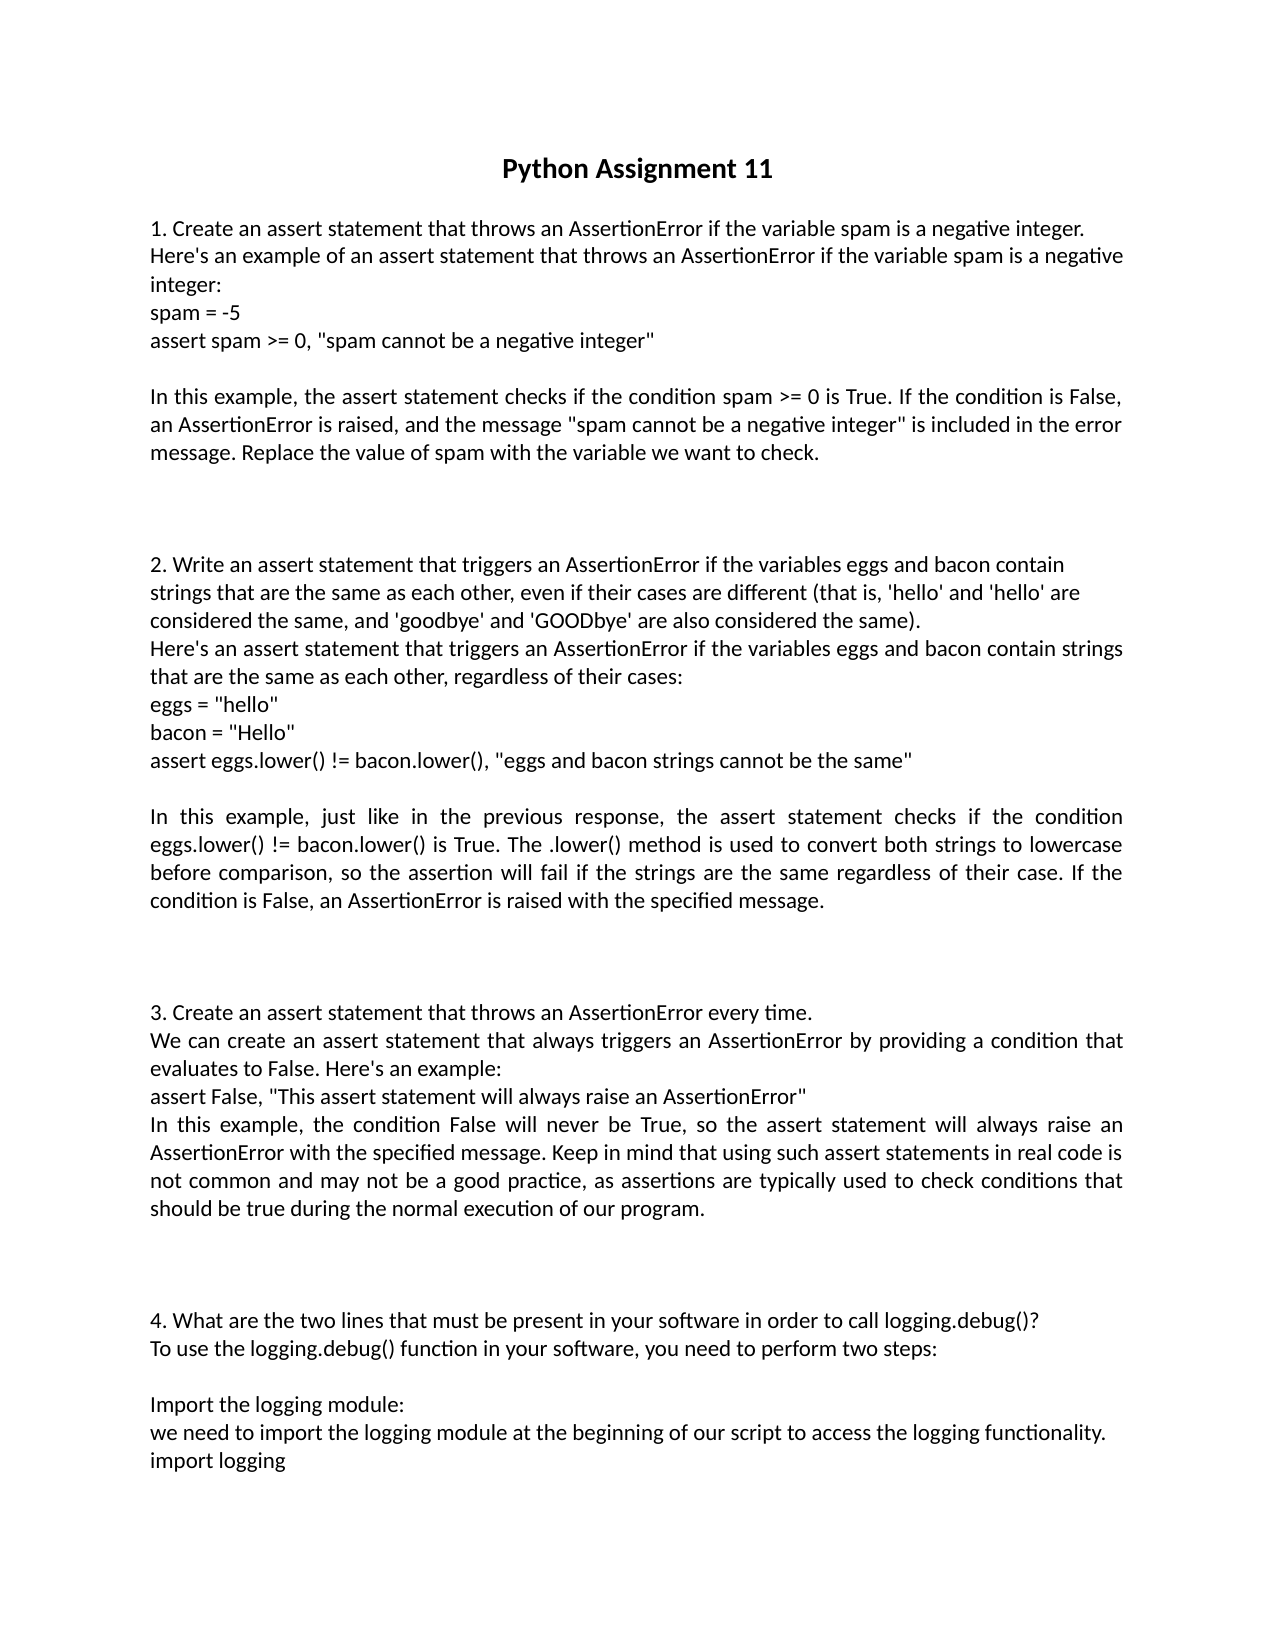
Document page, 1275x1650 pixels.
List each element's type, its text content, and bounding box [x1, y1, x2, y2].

text spam = -5 [150, 298, 1125, 326]
text import logging [150, 1447, 1125, 1474]
text 2. Write an assert statement that triggers an AssertionError if the variables eggs and bacon contain [150, 550, 1125, 578]
text Here's an example of an assert statement that throws an AssertionError if the variable spam is a negative integer: [150, 242, 1125, 298]
text 1. Create an assert statement that throws an AssertionError if the variable spam is a negative integer. [150, 214, 1125, 242]
text assert spam >= 0, "spam cannot be a negative integer" [150, 326, 1125, 354]
text bacon = "Hello" [150, 718, 1125, 746]
text To use the logging.debug() function in your software, you need to perform two steps: [150, 1334, 1125, 1362]
text assert False, "This assert statement will always raise an AssertionError" [150, 1082, 1125, 1110]
text strings that are the same as each other, even if their cases are different (that is, 'hello' and 'hello' are [150, 578, 1125, 606]
text 4. What are the two lines that must be present in your software in order to call logging.debug()? [150, 1306, 1125, 1334]
text In this example, just like in the previous response, the assert statement checks if the condition eggs.lower() != bacon.lower() is True. The .lower() method is used to convert both strings to lowercase before comparison, so the assertion will fail if the strings are the same regardless of their case. If the condition is False, an AssertionError is raised with the specified message. [150, 802, 1125, 914]
text Here's an assert statement that triggers an AssertionError if the variables eggs and bacon contain strings that are the same as each other, regardless of their cases: [150, 634, 1125, 690]
text we need to import the logging module at the beginning of our script to access the logging functionality. [150, 1418, 1125, 1447]
text In this example, the condition False will never be True, so the assert statement will always raise an AssertionError with the specified message. Keep in mind that using such assert statements in real code is not common and may not be a good practice, as assertions are typically used to check conditions that should be true during the normal execution of our program. [150, 1110, 1125, 1222]
text assert eggs.lower() != bacon.lower(), "eggs and bacon strings cannot be the same" [150, 746, 1125, 774]
text considered the same, and 'goodbye' and 'GOODbye' are also considered the same). [150, 606, 1125, 634]
text Import the logging module: [150, 1391, 1125, 1418]
text Python Assignment 11 [150, 150, 1125, 186]
text In this example, the assert statement checks if the condition spam >= 0 is True. If the condition is False, an AssertionError is raised, and the message "spam cannot be a negative integer" is included in the error message. Replace the value of spam with the variable we want to check. [150, 382, 1125, 466]
text We can create an assert statement that always triggers an AssertionError by providing a condition that evaluates to False. Here's an example: [150, 1026, 1125, 1082]
text eggs = "hello" [150, 690, 1125, 718]
text 3. Create an assert statement that throws an AssertionError every time. [150, 998, 1125, 1026]
